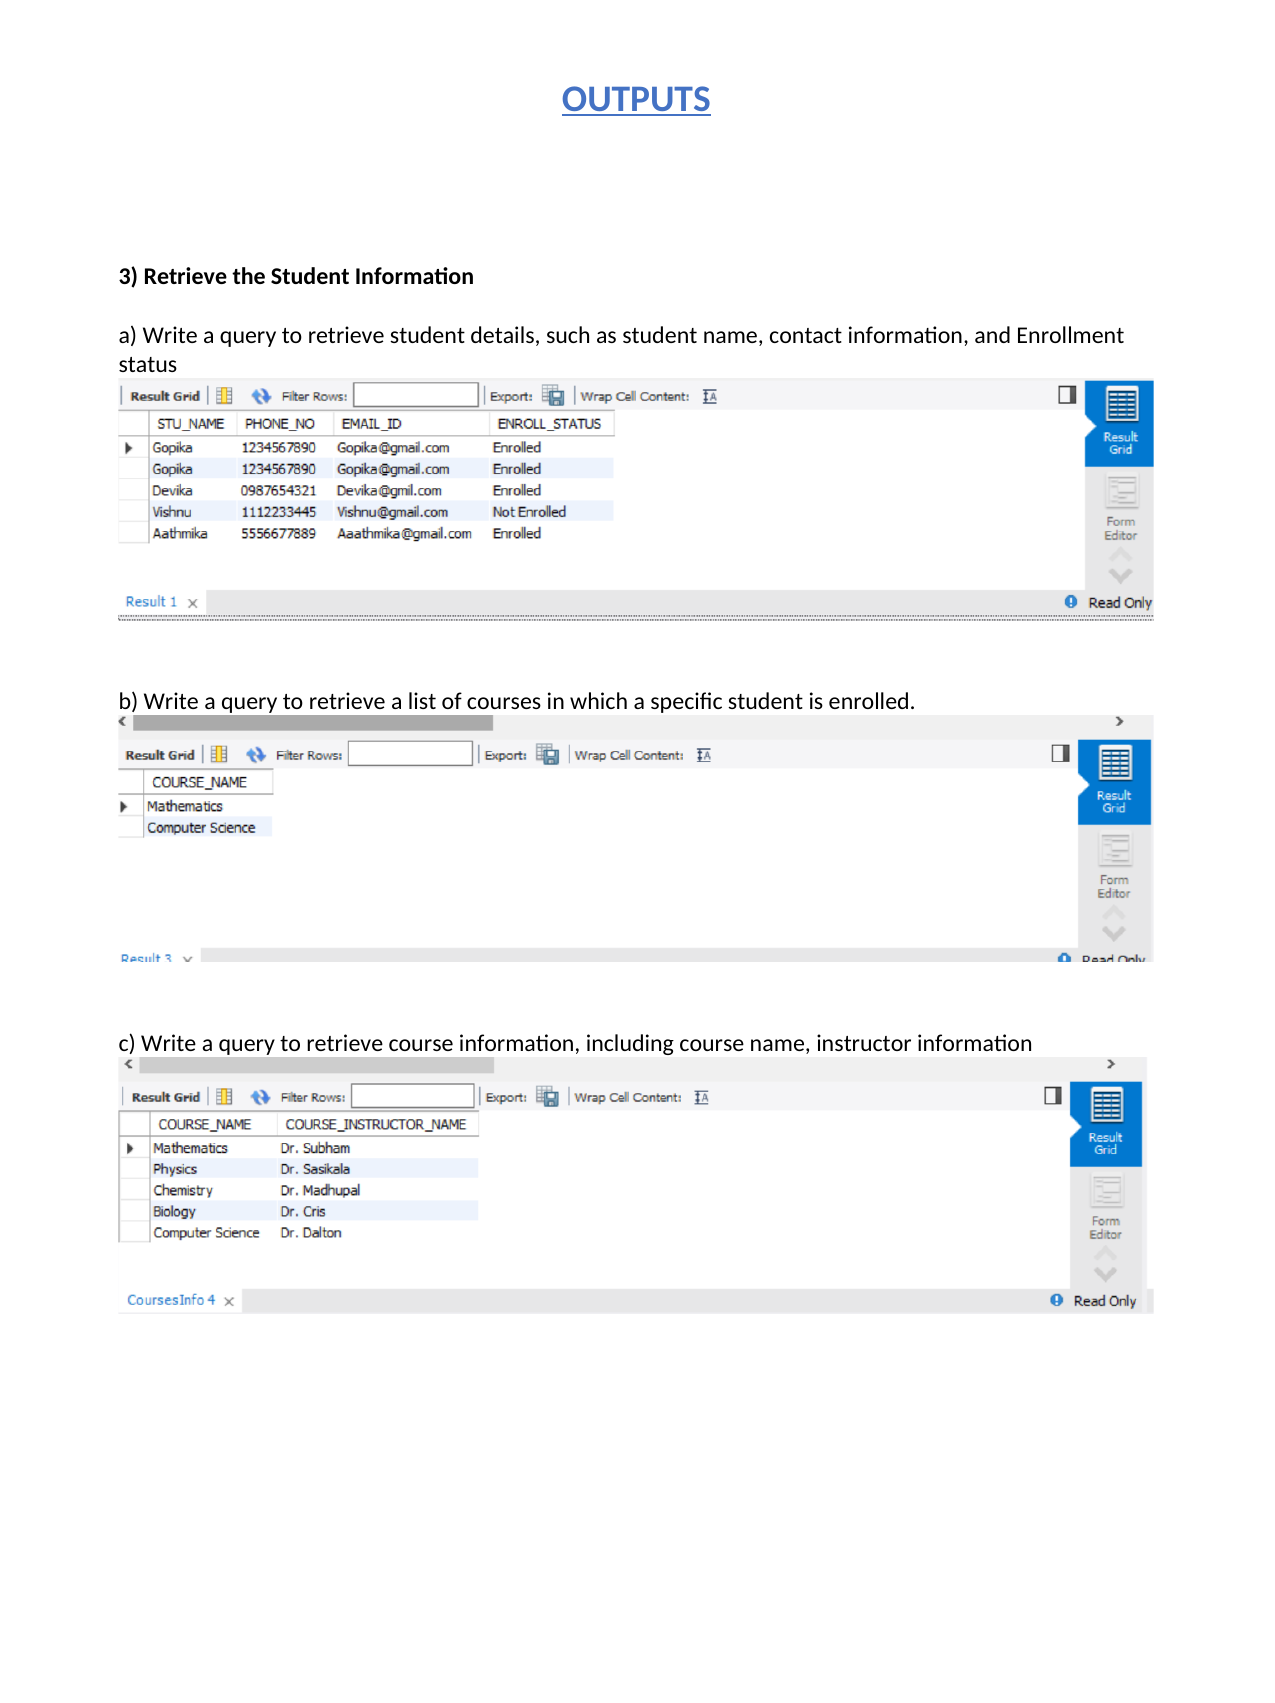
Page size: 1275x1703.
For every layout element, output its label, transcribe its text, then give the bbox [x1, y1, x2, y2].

text 3) Retrieve the Student Information [118, 261, 1154, 290]
text c) Write a query to retrieve course information, including course name, instructor information [118, 1028, 1154, 1057]
picture [118, 715, 1154, 962]
picture [118, 1057, 1154, 1314]
text a) Write a query to retrieve student details, such as student name, contact information, and Enrollment status [118, 320, 1154, 378]
text b) Write a query to retrieve a list of courses in which a specific student is enrolled. [118, 686, 1154, 715]
picture [118, 378, 1154, 621]
